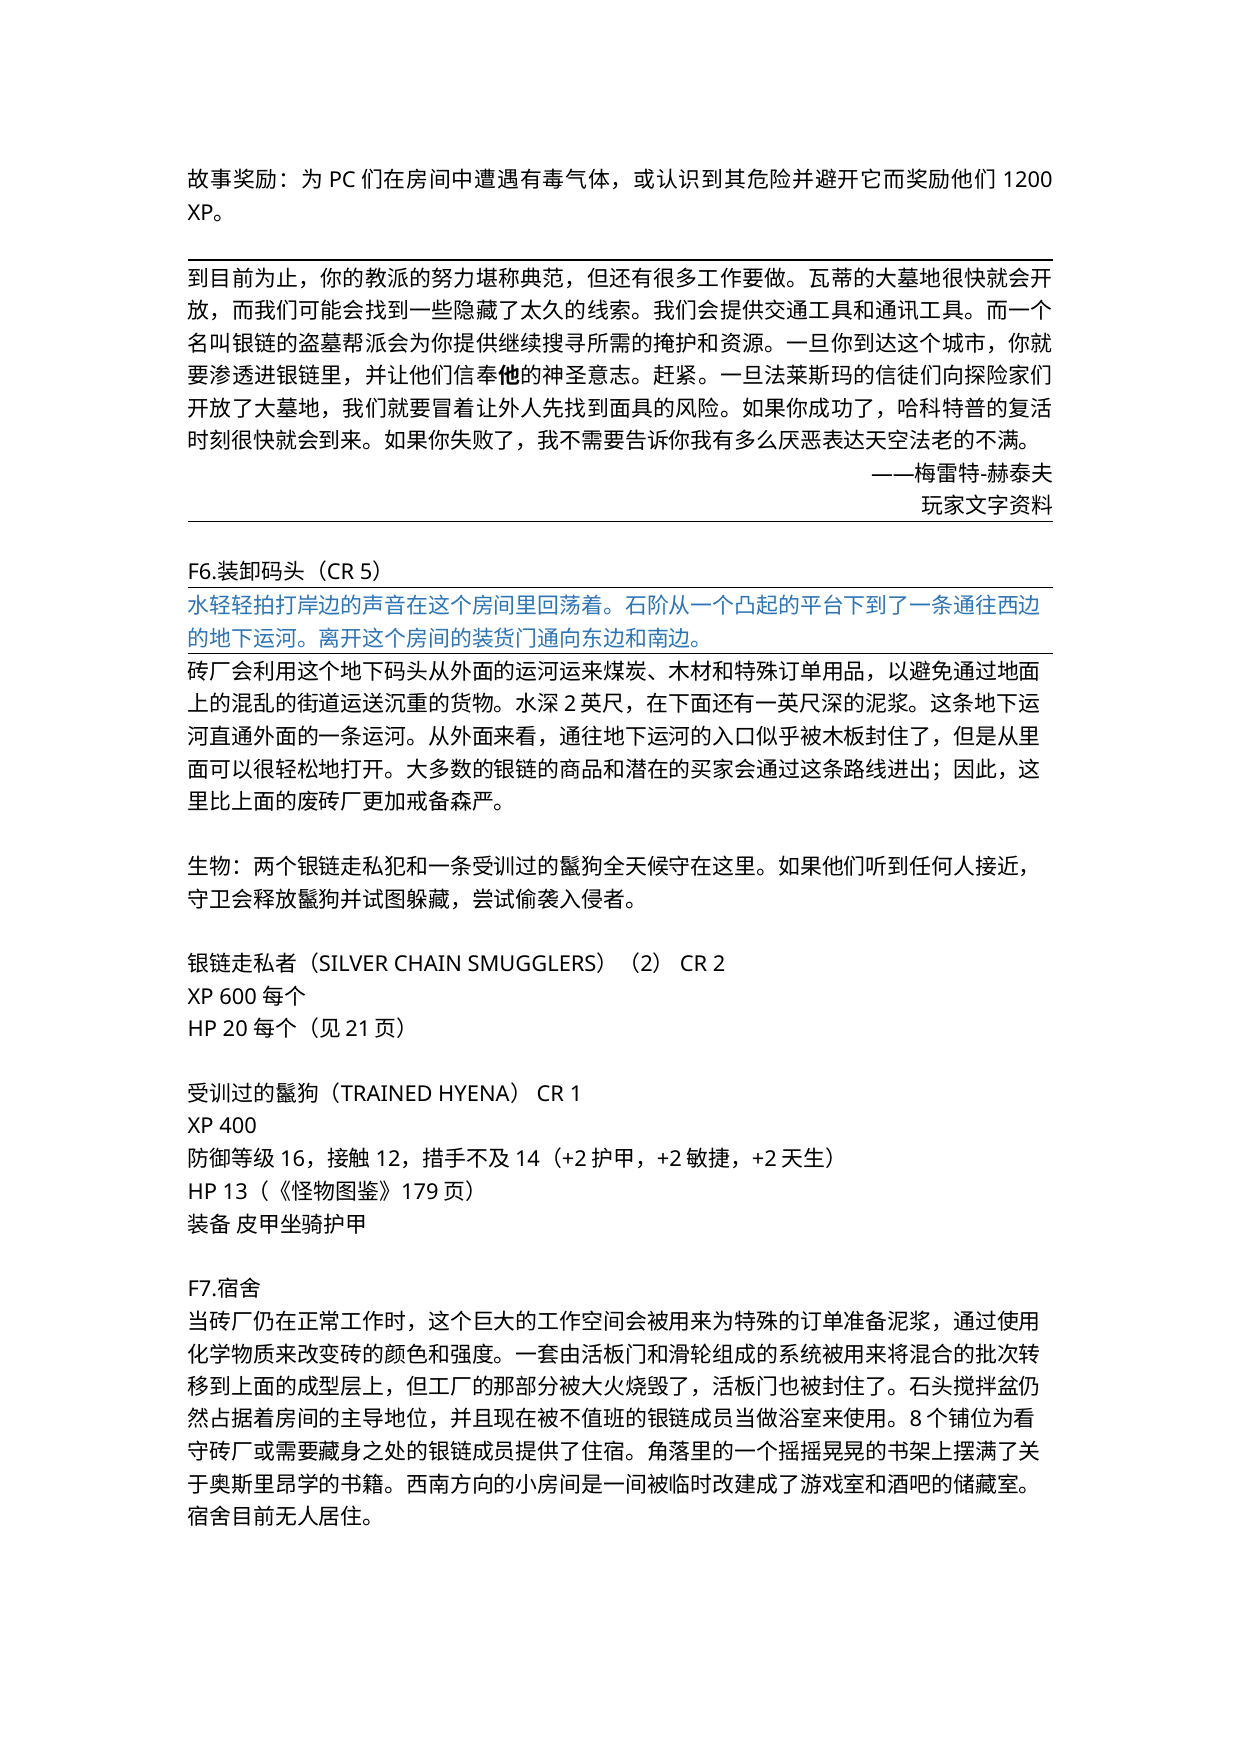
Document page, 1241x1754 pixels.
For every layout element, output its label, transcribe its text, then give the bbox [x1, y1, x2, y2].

text 受训过的鬣狗（TRAINED HYENA） CR 1 [187, 1076, 1053, 1109]
text 砖厂会利用这个地下码头从外面的运河运来煤炭、木材和特殊订单用品，以避免通过地面上的混乱的街道运送沉重的货物。水深2英尺，在下面还有一英尺深的泥浆。这条地下运河直通外面的一条运河。从外面来看，通往地下运河的入口似乎被木板封住了，但是从里面可以很轻松地打开。大多数的银链的商品和潜在的买家会通过这条路线进出；因此，这里比上面的废砖厂更加戒备森严。 [187, 654, 1053, 816]
text ——梅雷特-赫泰夫 [187, 456, 1053, 488]
text HP 13（《怪物图鉴》179页） [187, 1174, 1053, 1206]
text F6.装卸码头（CR 5） [187, 554, 1053, 587]
text XP 600 每个 [187, 979, 1053, 1011]
text 故事奖励：为PC们在房间中遭遇有毒气体，或认识到其危险并避开它而奖励他们1200 XP。 [187, 162, 1053, 227]
text 生物：两个银链走私犯和一条受训过的鬣狗全天候守在这里。如果他们听到任何人接近，守卫会释放鬣狗并试图躲藏，尝试偷袭入侵者。 [187, 849, 1053, 914]
text 玩家文字资料 [187, 488, 1053, 522]
text XP 400 [187, 1109, 1053, 1141]
text 防御等级 16，接触 12，措手不及 14（+2护甲，+2敏捷，+2天生） [187, 1141, 1053, 1174]
text 到目前为止，你的教派的努力堪称典范，但还有很多工作要做。瓦蒂的大墓地很快就会开放，而我们可能会找到一些隐藏了太久的线索。我们会提供交通工具和通讯工具。而一个名叫银链的盗墓帮派会为你提供继续搜寻所需的掩护和资源。一旦你到达这个城市，你就要渗透进银链里，并让他们信奉他的神圣意志。赶紧。一旦法莱斯玛的信徒们向探险家们开放了大墓地，我们就要冒着让外人先找到面具的风险。如果你成功了，哈科特普的复活时刻很快就会到来。如果你失败了，我不需要告诉你我有多么厌恶表达天空法老的不满。 [187, 261, 1053, 456]
text 银链走私者（SILVER CHAIN SMUGGLERS）（2） CR 2 [187, 946, 1053, 979]
text 水轻轻拍打岸边的声音在这个房间里回荡着。石阶从一个凸起的平台下到了一条通往西边的地下运河。离开这个房间的装货门通向东边和南边。 [187, 588, 1053, 654]
text HP 20 每个（见21页） [187, 1011, 1053, 1044]
text 当砖厂仍在正常工作时，这个巨大的工作空间会被用来为特殊的订单准备泥浆，通过使用化学物质来改变砖的颜色和强度。一套由活板门和滑轮组成的系统被用来将混合的批次转移到上面的成型层上，但工厂的那部分被大火烧毁了，活板门也被封住了。石头搅拌盆仍然占据着房间的主导地位，并且现在被不值班的银链成员当做浴室来使用。8个铺位为看守砖厂或需要藏身之处的银链成员提供了住宿。角落里的一个摇摇晃晃的书架上摆满了关于奥斯里昂学的书籍。西南方向的小房间是一间被临时改建成了游戏室和酒吧的储藏室。宿舍目前无人居住。 [187, 1304, 1053, 1531]
text 装备 皮甲坐骑护甲 [187, 1206, 1053, 1239]
text F7.宿舍 [187, 1271, 1053, 1304]
